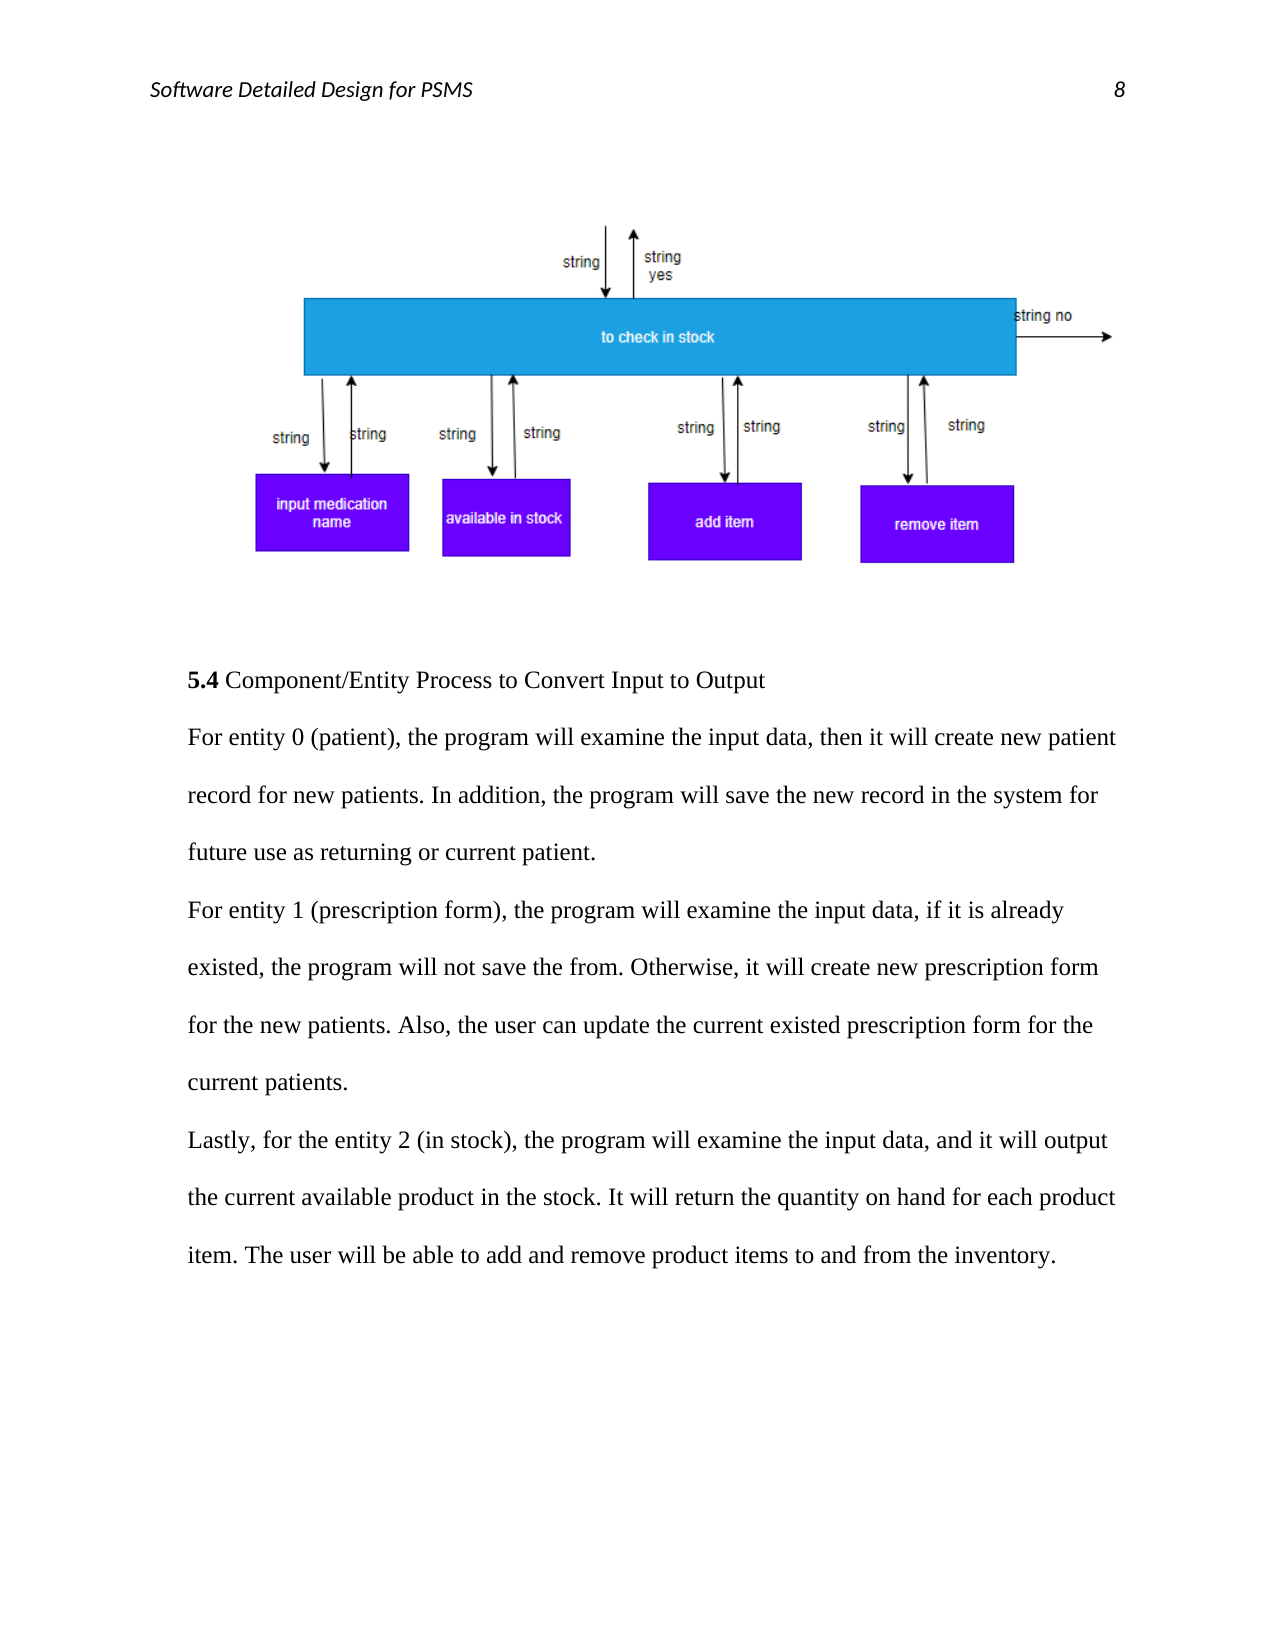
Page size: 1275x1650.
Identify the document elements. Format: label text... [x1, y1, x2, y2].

text Lastly, for the entity 2 (in stock), the program will examine the input data, and it will output the current available product in the stock. It will return the quantity on hand for each product item. The user will be able to add and remove product items to and from the inventory. [187, 1125, 1125, 1269]
text For entity 1 (prescription form), the program will examine the input data, if it is already existed, the program will not save the from. Otherwise, it will create new prescription form for the new patients. Also, the user can update the current existed prescription form for the current patients. [187, 895, 1125, 1096]
text 5.4 Component/Entity Process to Convert Input to Output [187, 665, 1125, 694]
text For entity 0 (patient), the program will examine the input data, then it will create new patient record for new patients. In addition, the program will save the new record in the system for future use as returning or current patient. [187, 722, 1125, 866]
picture [187, 150, 1163, 637]
